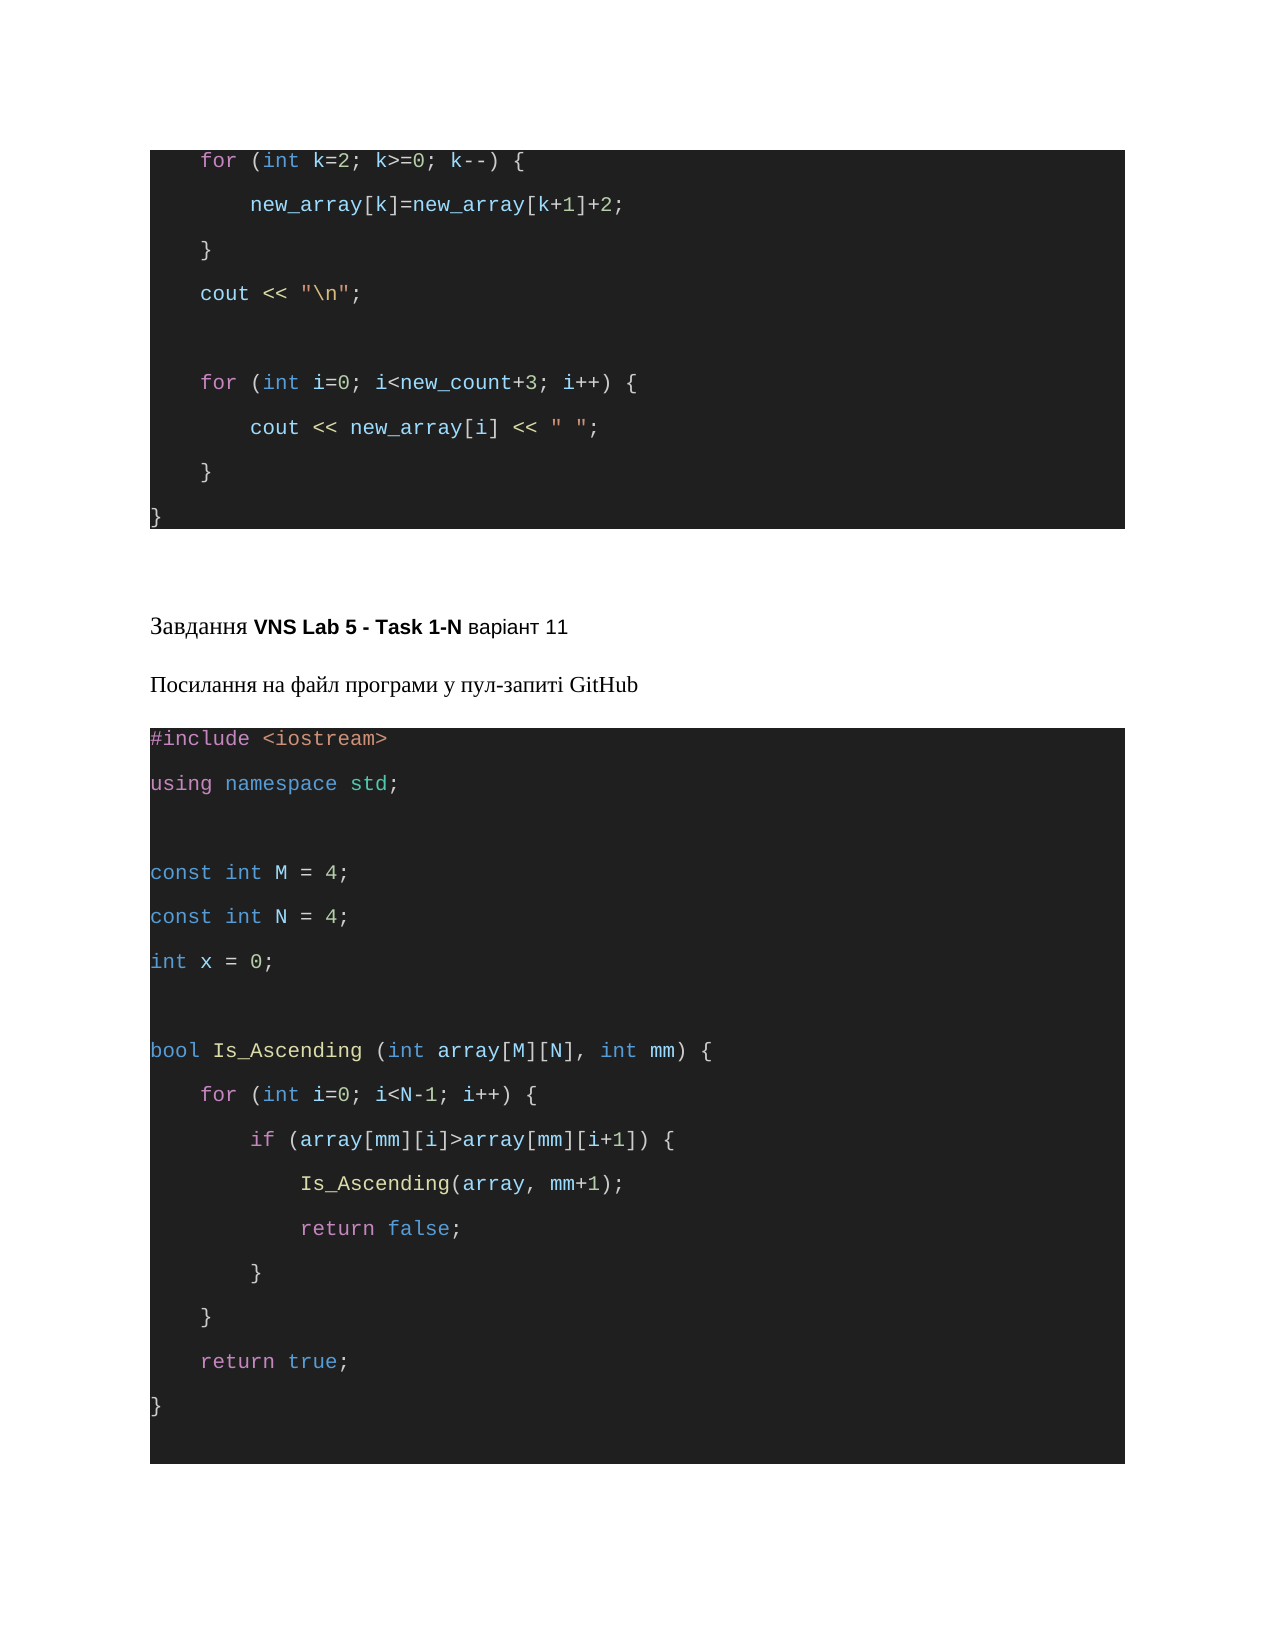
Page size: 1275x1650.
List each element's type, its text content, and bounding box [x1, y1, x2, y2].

text return false; [150, 1218, 1125, 1241]
text using namespace std; [150, 773, 1125, 796]
text } [150, 506, 1125, 529]
text } [150, 461, 1125, 485]
text for (int i=0; i<new_count+3; i++) { [150, 372, 1125, 396]
text cout << new_array[i] << " "; [150, 417, 1125, 441]
text } [150, 239, 1125, 263]
text for (int i=0; i<N-1; i++) { [150, 1084, 1125, 1108]
text } [150, 1307, 1125, 1330]
text const int M = 4; [150, 862, 1125, 885]
text Завдання VNS Lab 5 - Task 1-N варіант 11 [150, 611, 1125, 639]
text const int N = 4; [150, 906, 1125, 930]
text for (int k=2; k>=0; k--) { [150, 150, 1125, 174]
text cout << "\n"; [150, 283, 1125, 307]
text } [150, 1396, 1125, 1419]
text Is_Ascending(array, mm+1); [150, 1173, 1125, 1197]
text int x = 0; [150, 951, 1125, 974]
text if (array[mm][i]>array[mm][i+1]) { [150, 1129, 1125, 1152]
text } [150, 1262, 1125, 1286]
text return true; [150, 1351, 1125, 1375]
text bool Is_Ascending (int array[M][N], int mm) { [150, 1040, 1125, 1063]
text Посилання на файл програми у пул-запиті GitHub [150, 671, 1125, 697]
text new_array[k]=new_array[k+1]+2; [150, 194, 1125, 218]
text #include <iostream> [150, 728, 1125, 752]
